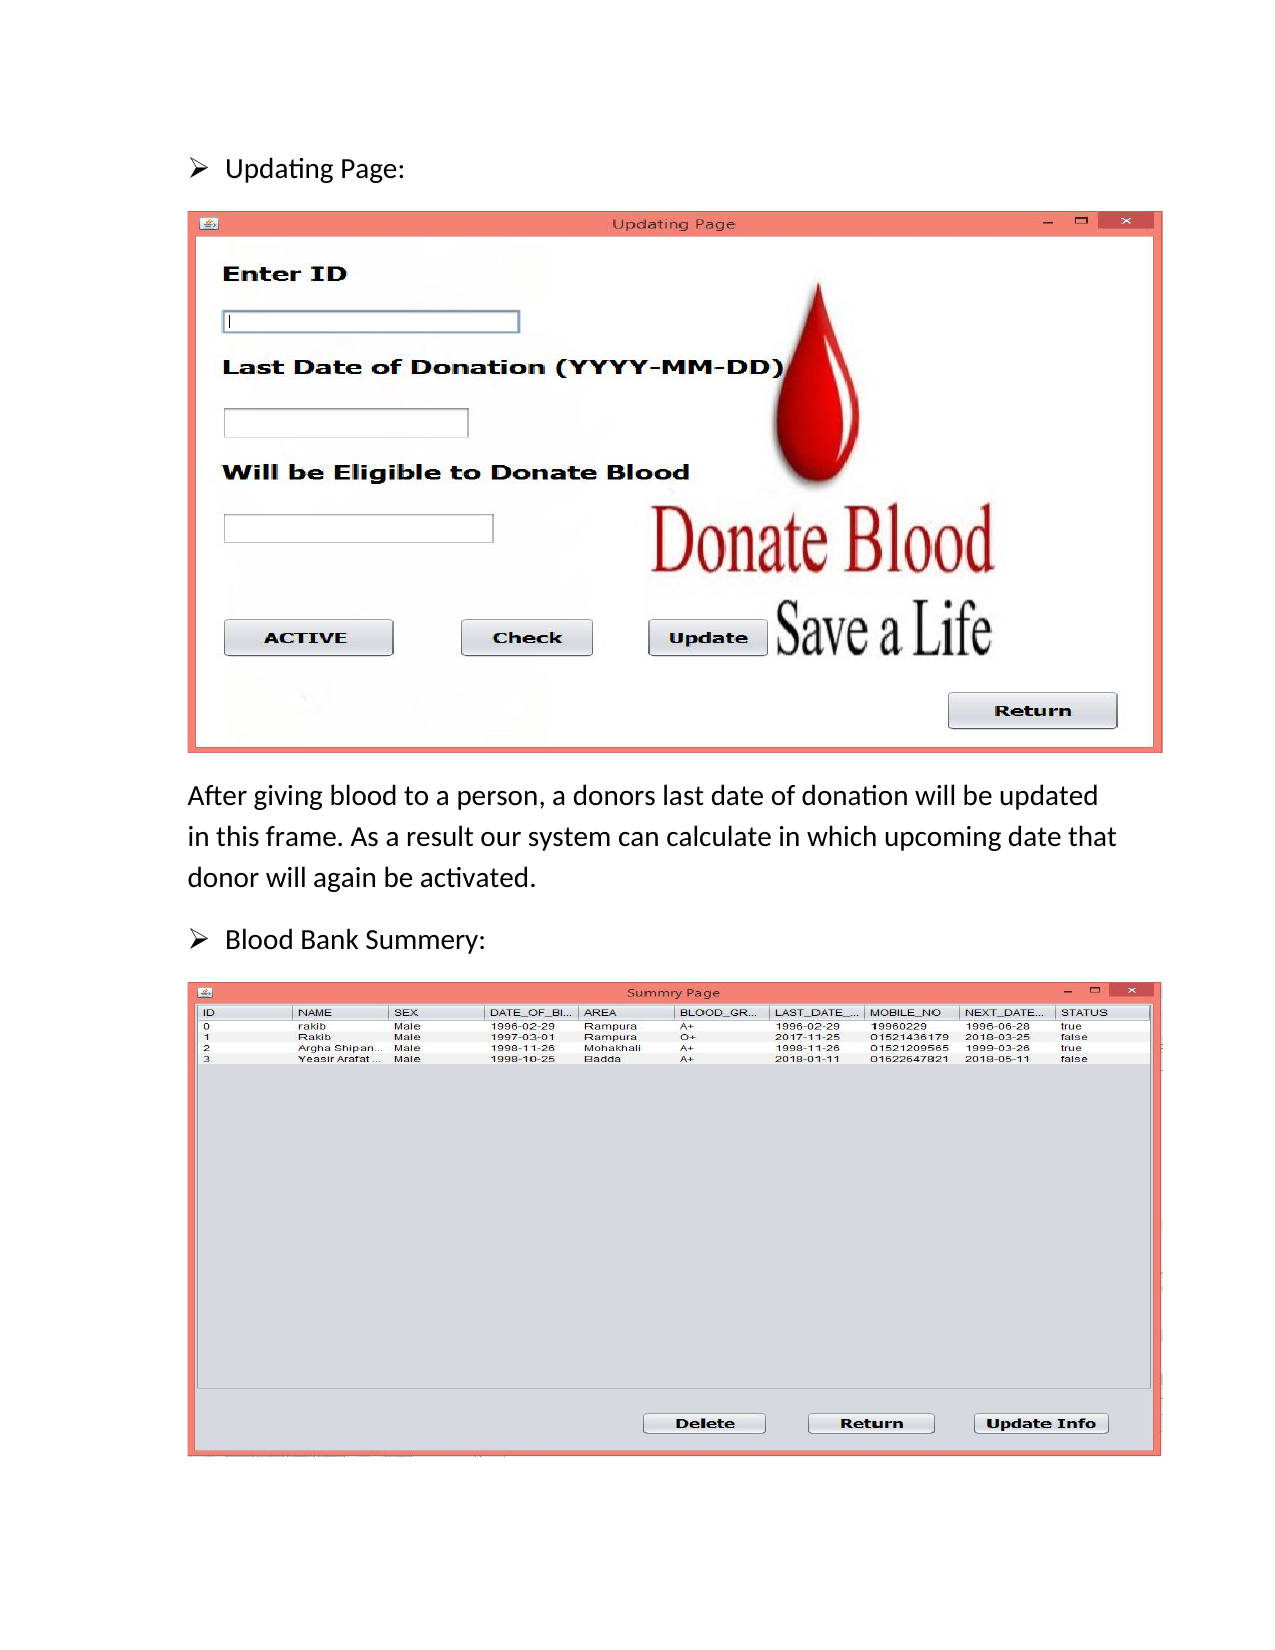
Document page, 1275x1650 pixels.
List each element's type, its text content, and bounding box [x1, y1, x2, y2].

text After giving blood to a person, a donors last date of donation will be updated in this frame. As a result our system can calculate in which upcoming date that donor will again be activated. [187, 777, 1125, 895]
picture [187, 982, 1163, 1457]
picture [187, 211, 1163, 753]
list Blood Bank Summery: [187, 921, 1125, 957]
list Updating Page: [187, 150, 1125, 186]
